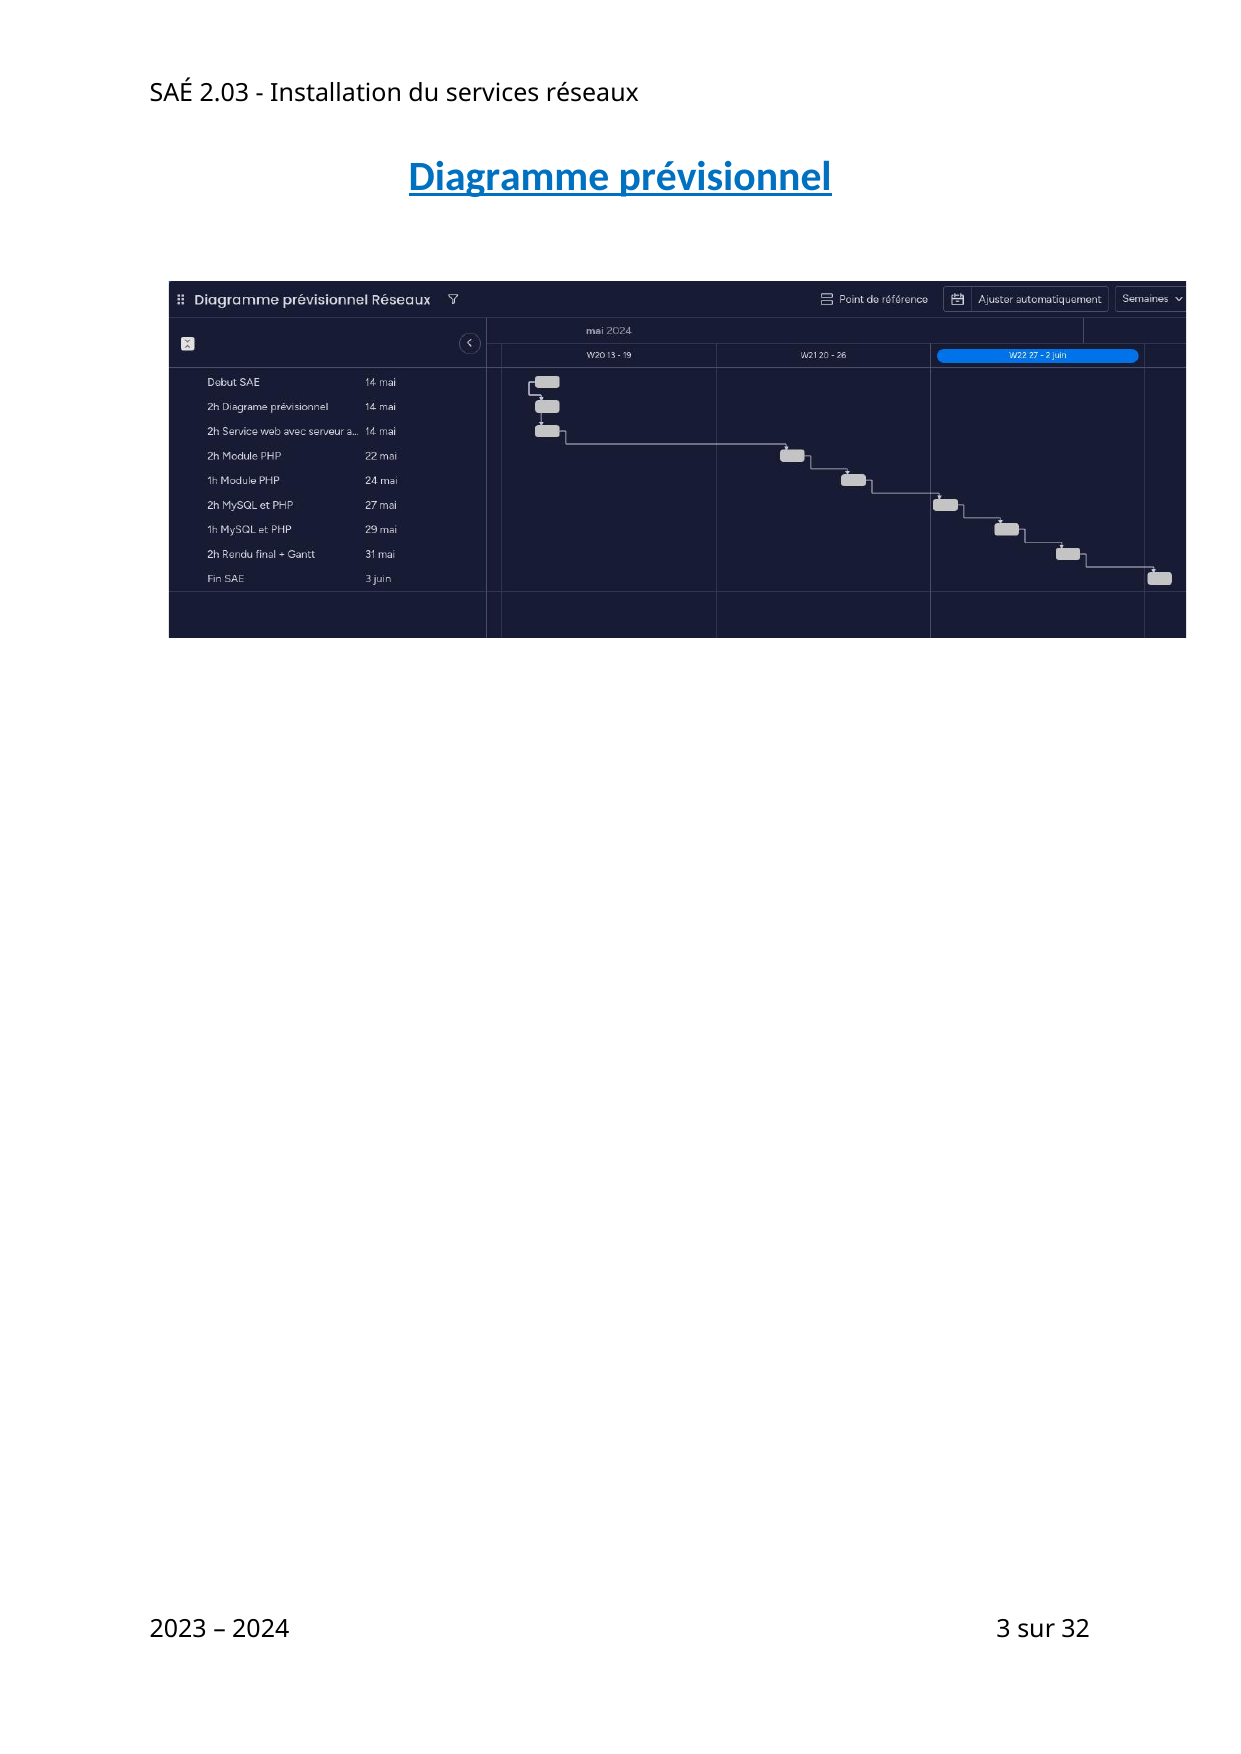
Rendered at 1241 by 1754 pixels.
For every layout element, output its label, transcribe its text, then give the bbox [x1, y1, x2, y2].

text Diagramme prévisionnel [150, 150, 1090, 201]
